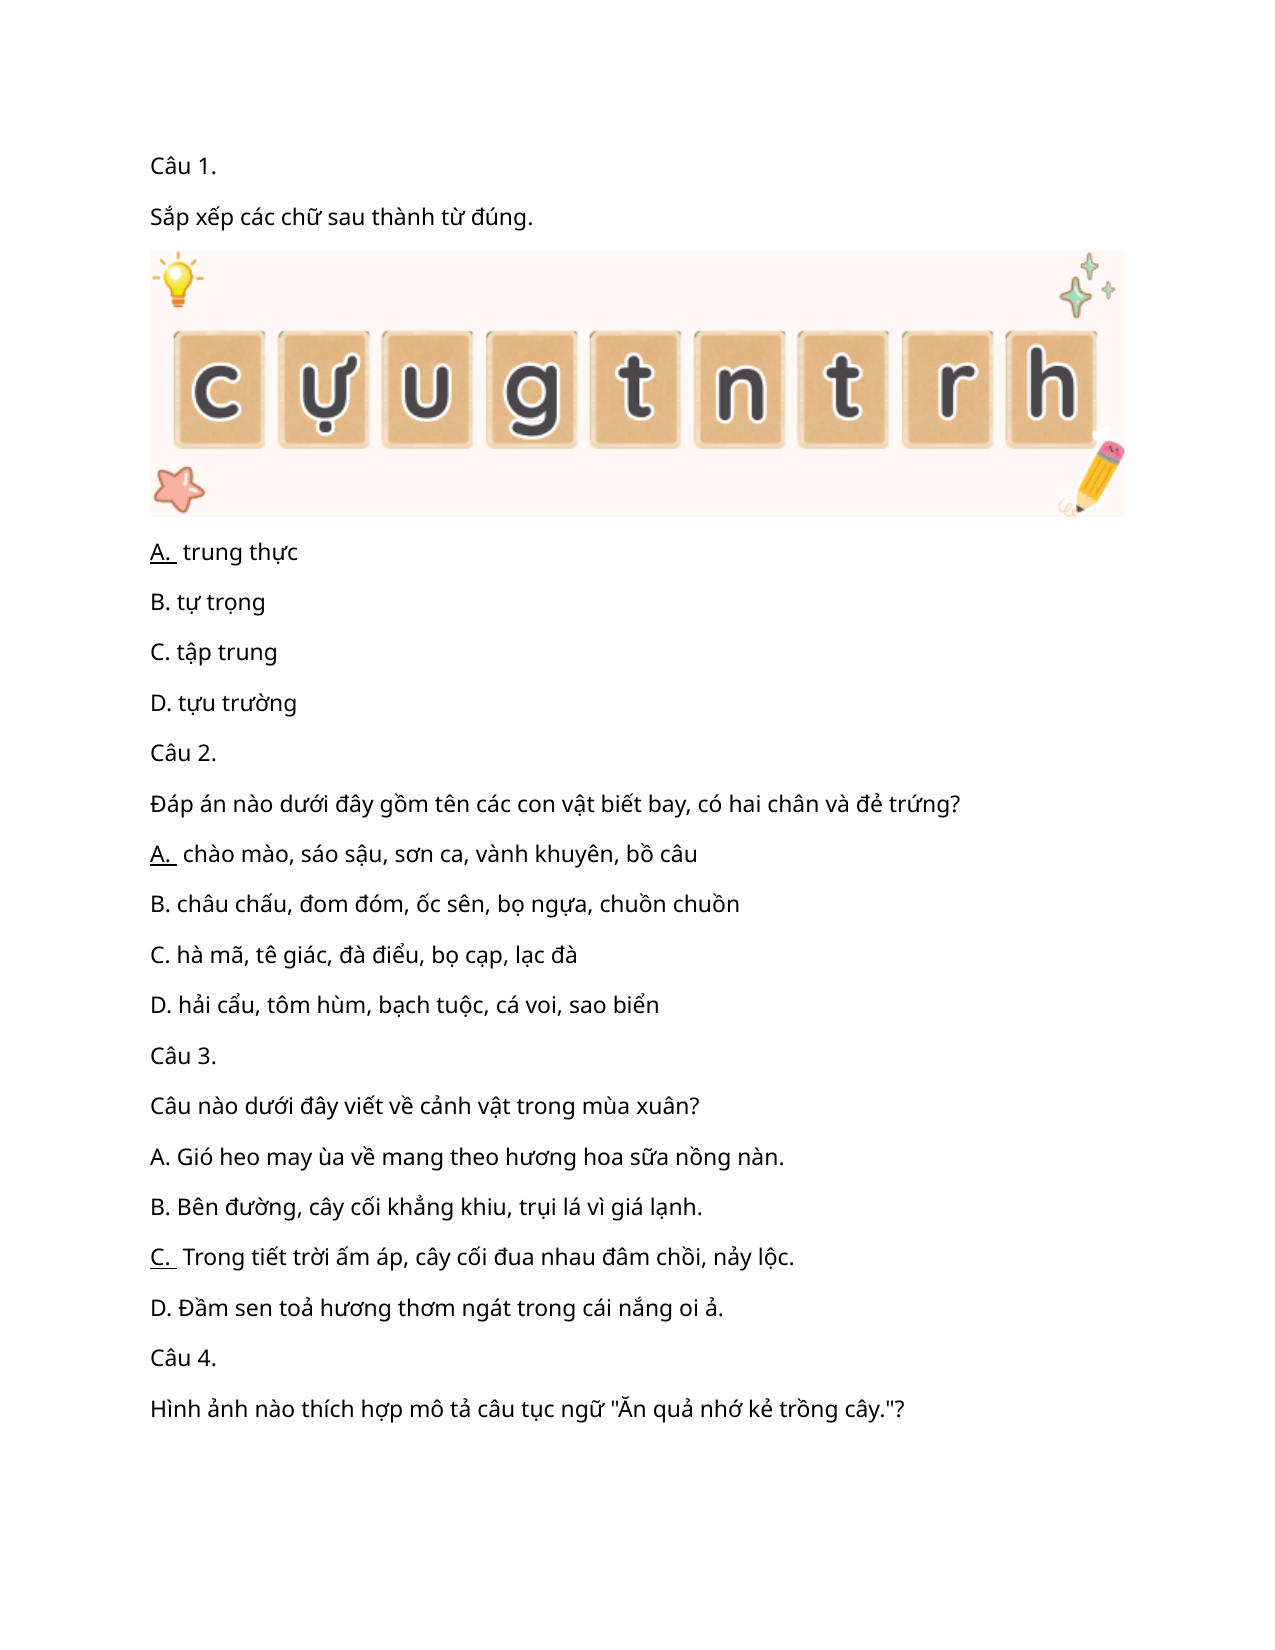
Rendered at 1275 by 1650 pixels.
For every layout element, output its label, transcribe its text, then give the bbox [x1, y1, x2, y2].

text D. tựu trường [150, 687, 1125, 718]
text Câu 4. [150, 1342, 1125, 1373]
text B. Bên đường, cây cối khẳng khiu, trụi lá vì giá lạnh. [150, 1191, 1125, 1222]
text C. tập trung [150, 636, 1125, 668]
text D. hải cẩu, tôm hùm, bạch tuộc, cá voi, sao biển [150, 989, 1125, 1021]
text Đáp án nào dưới đây gồm tên các con vật biết bay, có hai chân và đẻ trứng? [150, 788, 1125, 819]
text Câu 1. [150, 150, 1125, 181]
text A. trung thực [150, 536, 1125, 567]
text C. Trong tiết trời ấm áp, cây cối đua nhau đâm chồi, nảy lộc. [150, 1241, 1125, 1273]
text Sắp xếp các chữ sau thành từ đúng. [150, 200, 1125, 232]
text D. Đầm sen toả hương thơm ngát trong cái nắng oi ả. [150, 1292, 1125, 1323]
text B. tự trọng [150, 586, 1125, 617]
text Câu 3. [150, 1040, 1125, 1071]
text A. chào mào, sáo sậu, sơn ca, vành khuyên, bồ câu [150, 838, 1125, 869]
picture [150, 250, 1125, 517]
text B. châu chấu, đom đóm, ốc sên, bọ ngựa, chuồn chuồn [150, 888, 1125, 920]
text C. hà mã, tê giác, đà điểu, bọ cạp, lạc đà [150, 939, 1125, 970]
text A. Gió heo may ùa về mang theo hương hoa sữa nồng nàn. [150, 1141, 1125, 1172]
text Câu nào dưới đây viết về cảnh vật trong mùa xuân? [150, 1090, 1125, 1121]
text Hình ảnh nào thích hợp mô tả câu tục ngữ "Ăn quả nhớ kẻ trồng cây."? [150, 1393, 1125, 1424]
text Câu 2. [150, 737, 1125, 768]
